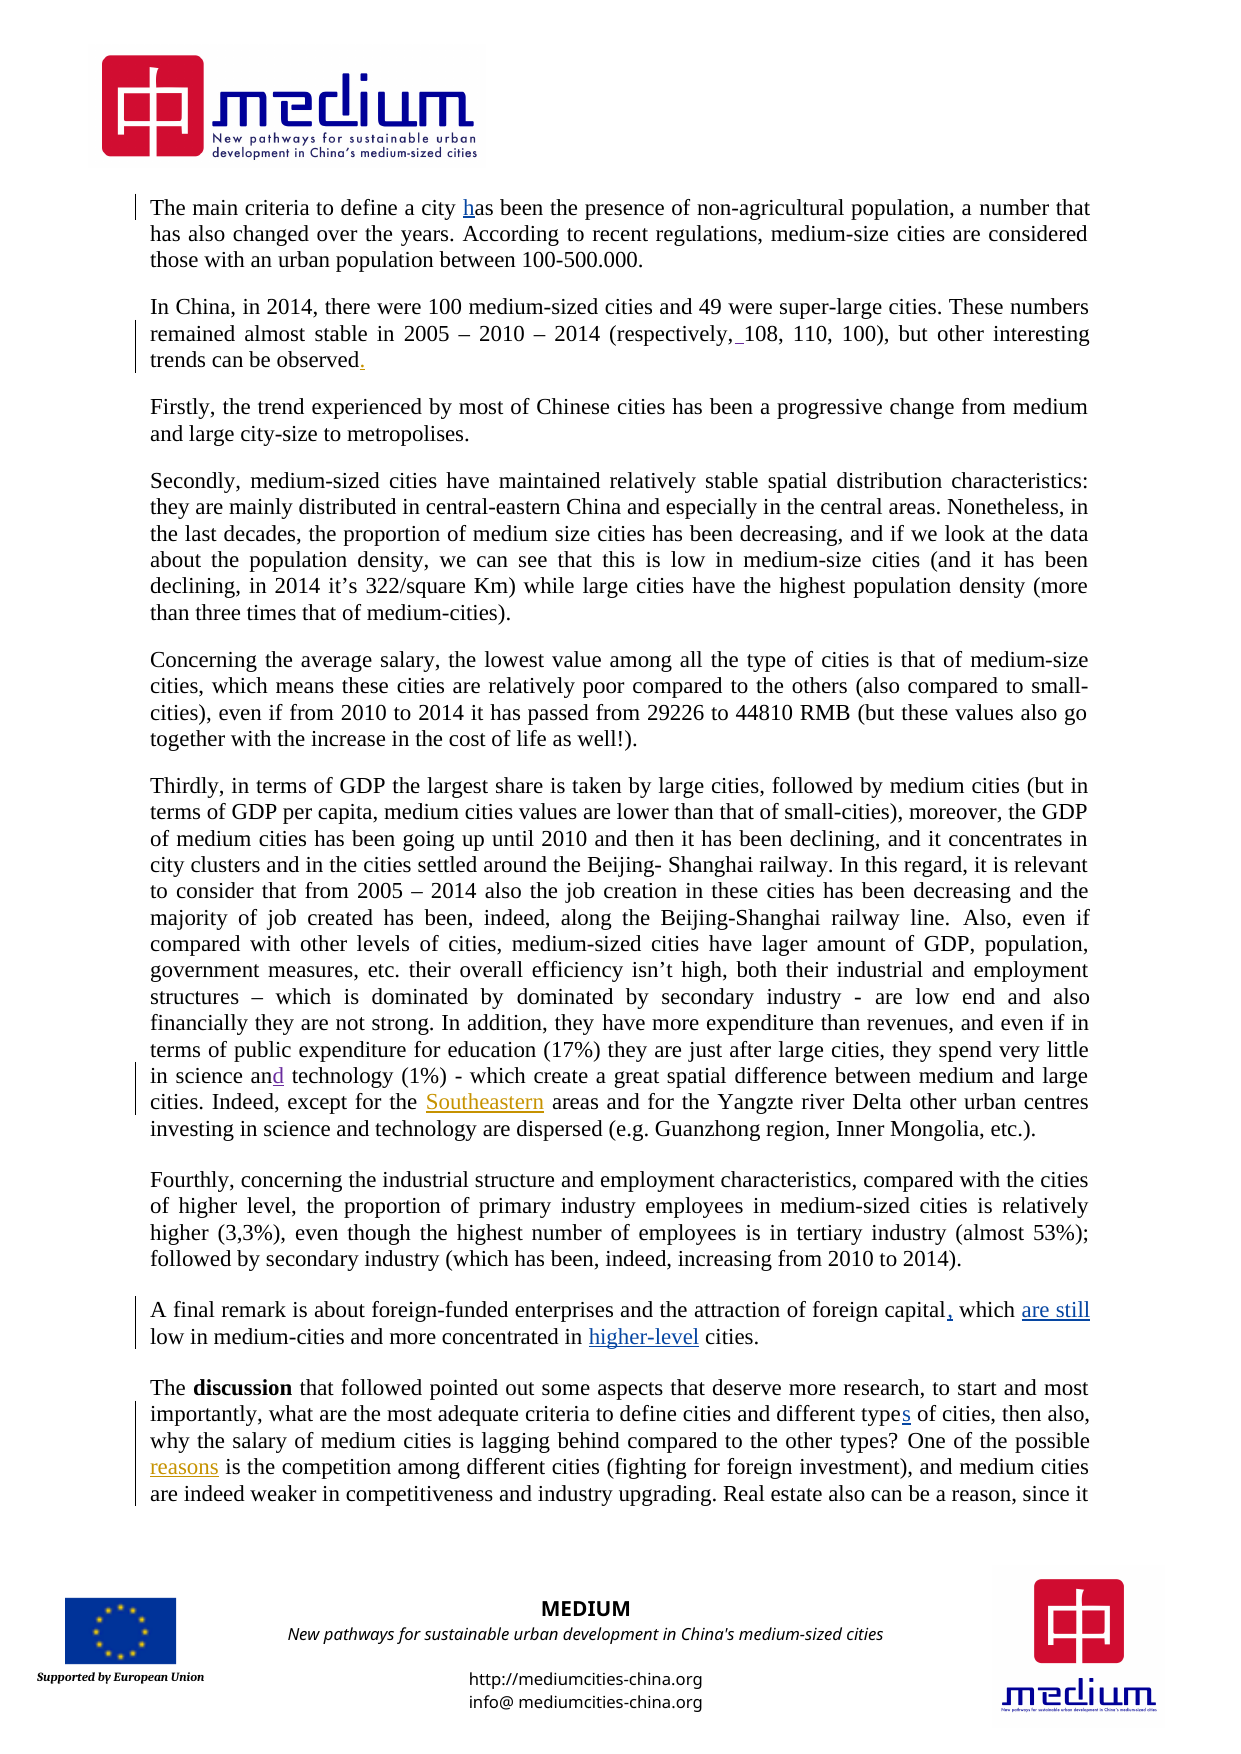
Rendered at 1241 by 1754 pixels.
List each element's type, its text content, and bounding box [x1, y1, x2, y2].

text A final remark is about foreign-funded enterprises and the attraction of foreign capital which low in medium-cities and more concentrated in cities. [150, 1296, 1090, 1349]
text Firstly, the trend experienced by most of Chinese cities has been a progressive change from medium and large city-size to metropolises. [150, 393, 1090, 446]
text Fourthly, concerning the industrial structure and employment characteristics, compared with the cities of higher level, the proportion of primary industry employees in medium-sized cities is relatively higher (3,3%), even though the highest number of employees is in tertiary industry (almost 53%); followed by secondary industry (which has been, indeed, increasing from 2010 to 2014). [150, 1166, 1090, 1271]
text Thirdly, in terms of GDP the largest share is taken by large cities, followed by medium cities (but in terms of GDP per capita, medium cities values are lower than that of small-cities), moreover, the GDP of medium cities has been going up until 2010 and then it has been declining, and it concentrates in city clusters and in the cities settled around the Beijing- Shanghai railway. In this regard, it is relevant to consider that from 2005 – 2014 also the job creation in these cities has been decreasing and the majority of job created has been, indeed, along the Beijing-Shanghai railway line. Also, even if compared with other levels of cities, medium-sized cities have lager amount of GDP, population, government measures, etc. their overall efficiency isn’t high, both their industrial and employment structures – which is dominated by dominated by secondary industry - are low end and also financially they are not strong. In addition, they have more expenditure than revenues, and even if in terms of public expenditure for education (17%) they are just after large cities, they spend very little in science an technology (1%) - which create a great spatial difference between medium and large cities. Indeed, except for the areas and for the Yangzte river Delta other urban centres investing in science and technology are dispersed (e.g. Guanzhong region, Inner Mongolia, etc.). [150, 772, 1090, 1141]
text Secondly, medium-sized cities have maintained relatively stable spatial distribution characteristics: they are mainly distributed in central-eastern China and especially in the central areas. Nonetheless, in the last decades, the proportion of medium size cities has been decreasing, and if we look at the data about the population density, we can see that this is low in medium-size cities (and it has been declining, in 2014 it’s 322/square Km) while large cities have the highest population density (more than three times that of medium-cities). [150, 467, 1090, 625]
picture [65, 1591, 177, 1670]
picture [87, 44, 486, 168]
text In China, in 2014, there were 100 medium-sized cities and 49 were super-large cities. These numbers remained almost stable in 2005 – 2010 – 2014 (respectively,108, 110, 100), but other interesting trends can be observed [150, 293, 1090, 372]
text Concerning the average salary, the lowest value among all the type of cities is that of medium-size cities, which means these cities are relatively poor compared to the others (also compared to small-cities), even if from 2010 to 2014 it has passed from 29226 to 44810 RMB (but these values also go together with the increase in the cost of life as well!). [150, 646, 1090, 751]
picture [991, 1565, 1166, 1728]
text The main criteria to define a city as been the presence of non-agricultural population, a number that has also changed over the years. According to recent regulations, medium-size cities are considered those with an urban population between 100-500.000. [150, 193, 1090, 273]
